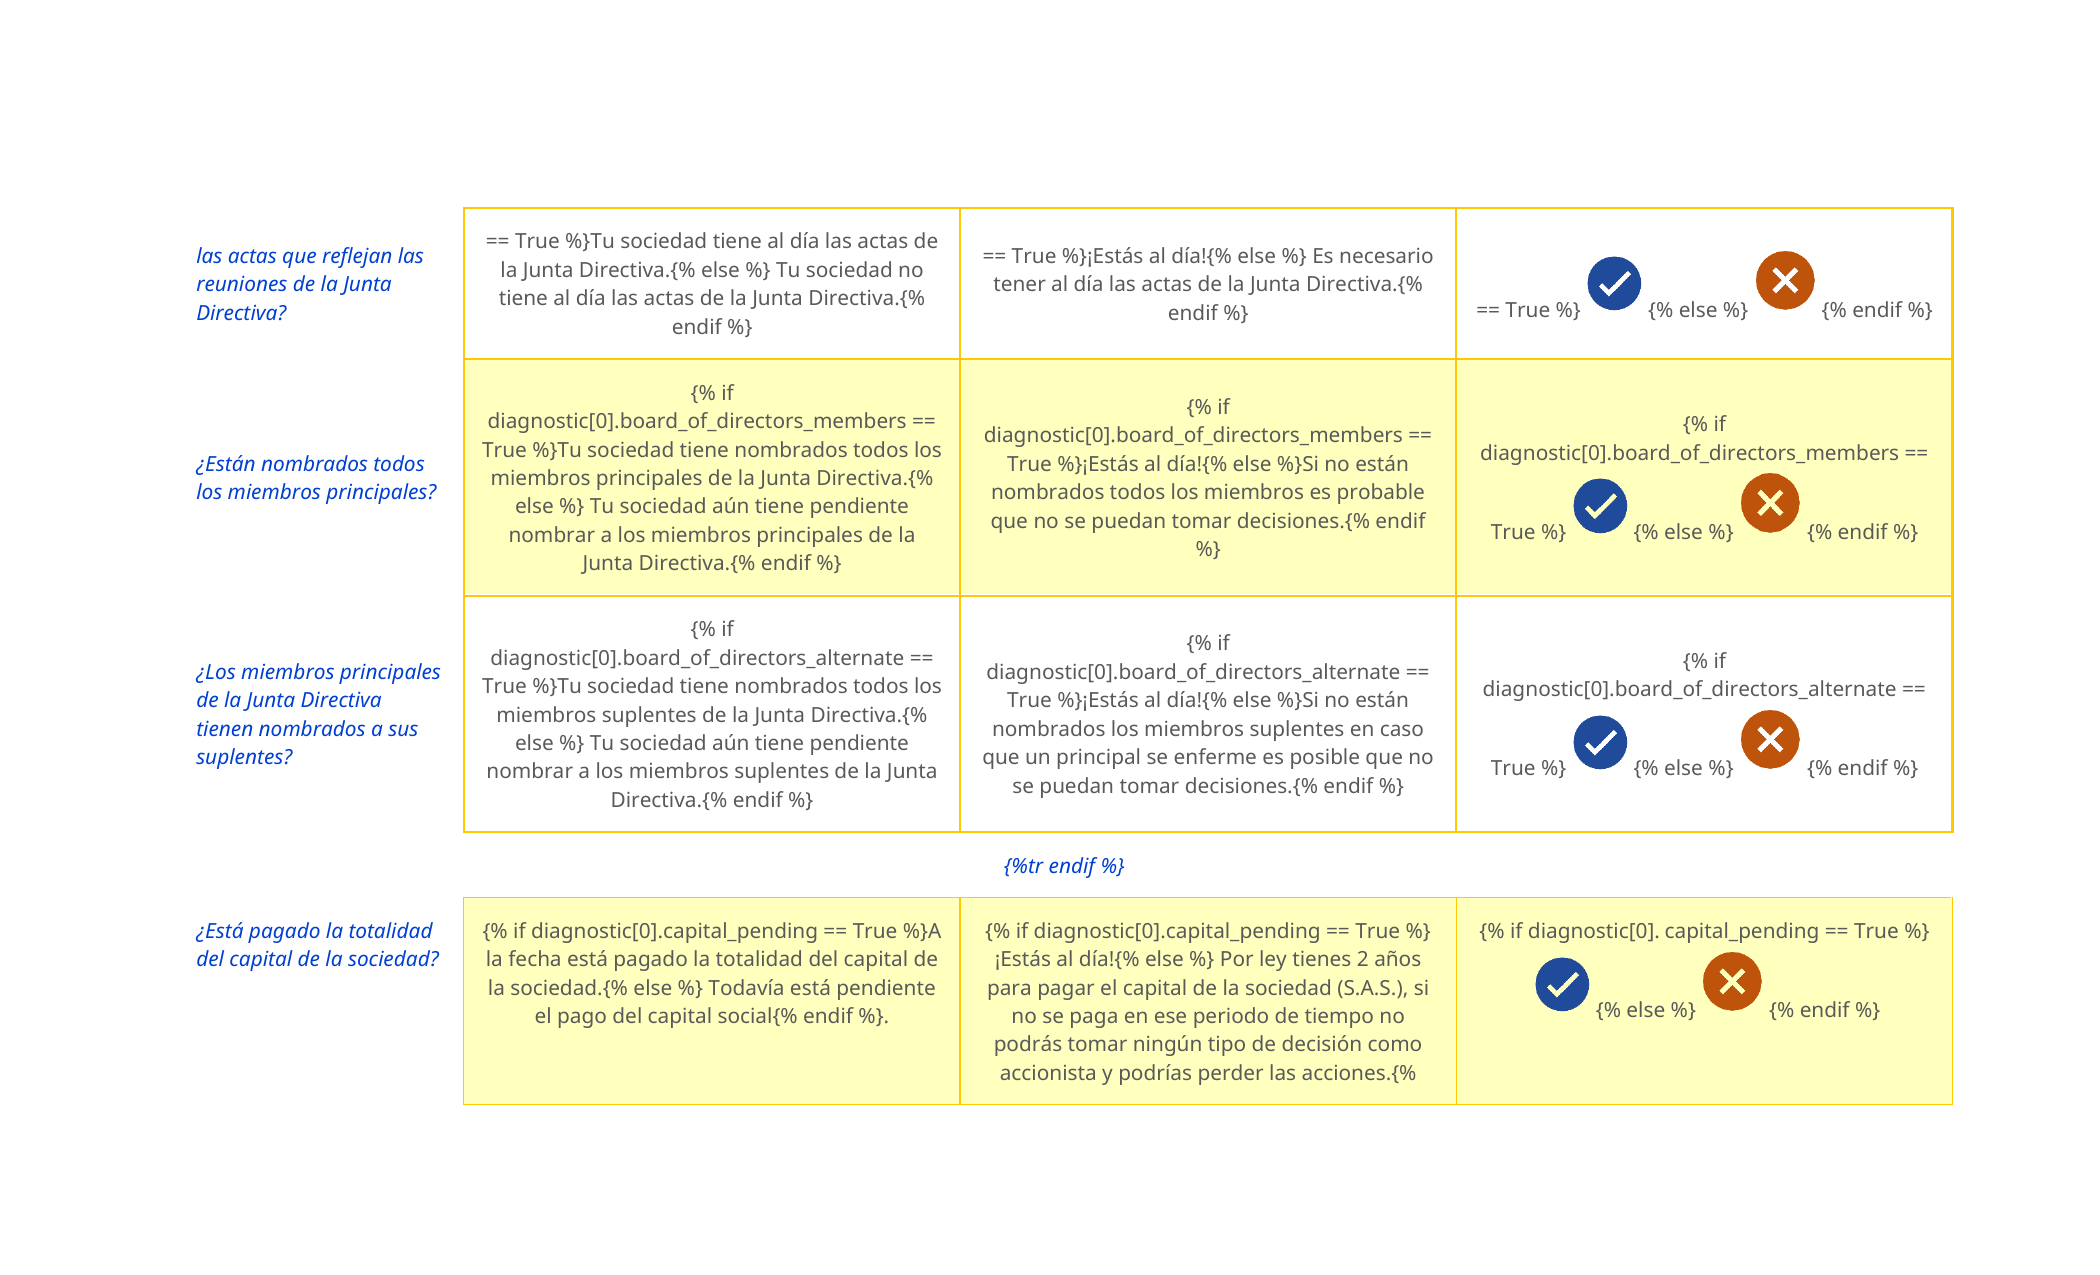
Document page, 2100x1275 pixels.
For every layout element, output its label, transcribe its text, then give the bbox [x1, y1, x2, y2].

table_cell {%tr endif %} [178, 831, 1952, 897]
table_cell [465, 209, 959, 358]
table_cell ¿Están nombrados todos los miembros principales? [178, 358, 463, 594]
table_cell {% if diagnostic[0].board_of_directors_members == True %}{% else %}{% endif %} [1457, 360, 1951, 594]
table_cell {% if diagnostic[0].board_of_directors_members == True %}Tu sociedad tiene nombrados todos los miembros principales de la Junta Directiva.{% else %} Tu sociedad aún tiene pendiente nombrar a los miembros principales de la Junta Directiva.{% endif %} [465, 360, 959, 594]
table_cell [961, 209, 1455, 358]
table_cell {% if diagnostic[0].board_of_directors_members == True %}¡Estás al día!{% else %}Si no están nombrados todos los miembros es probable que no se puedan tomar decisiones.{% endif %} [961, 360, 1455, 594]
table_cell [178, 207, 463, 358]
table_cell ¿Los miembros principales de la Junta Directiva tienen nombrados a sus suplentes? [178, 595, 463, 831]
table_cell {% if diagnostic[0].board_of_directors_alternate == True %}{% else %}{% endif %} [1457, 597, 1951, 831]
table_cell {% if diagnostic[0].board_of_directors_alternate == True %}¡Estás al día!{% else %}Si no están nombrados los miembros suplentes en caso que un principal se enferme es posible que no se puedan tomar decisiones.{% endif %} [961, 597, 1455, 831]
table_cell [464, 898, 959, 1104]
table_cell {% if diagnostic[0].board_of_directors_alternate == True %}Tu sociedad tiene nombrados todos los miembros suplentes de la Junta Directiva.{% else %} Tu sociedad aún tiene pendiente nombrar a los miembros suplentes de la Junta Directiva.{% endif %} [465, 597, 959, 831]
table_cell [1457, 209, 1951, 358]
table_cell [1457, 897, 1952, 1104]
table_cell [178, 897, 463, 1104]
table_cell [961, 898, 1456, 1104]
